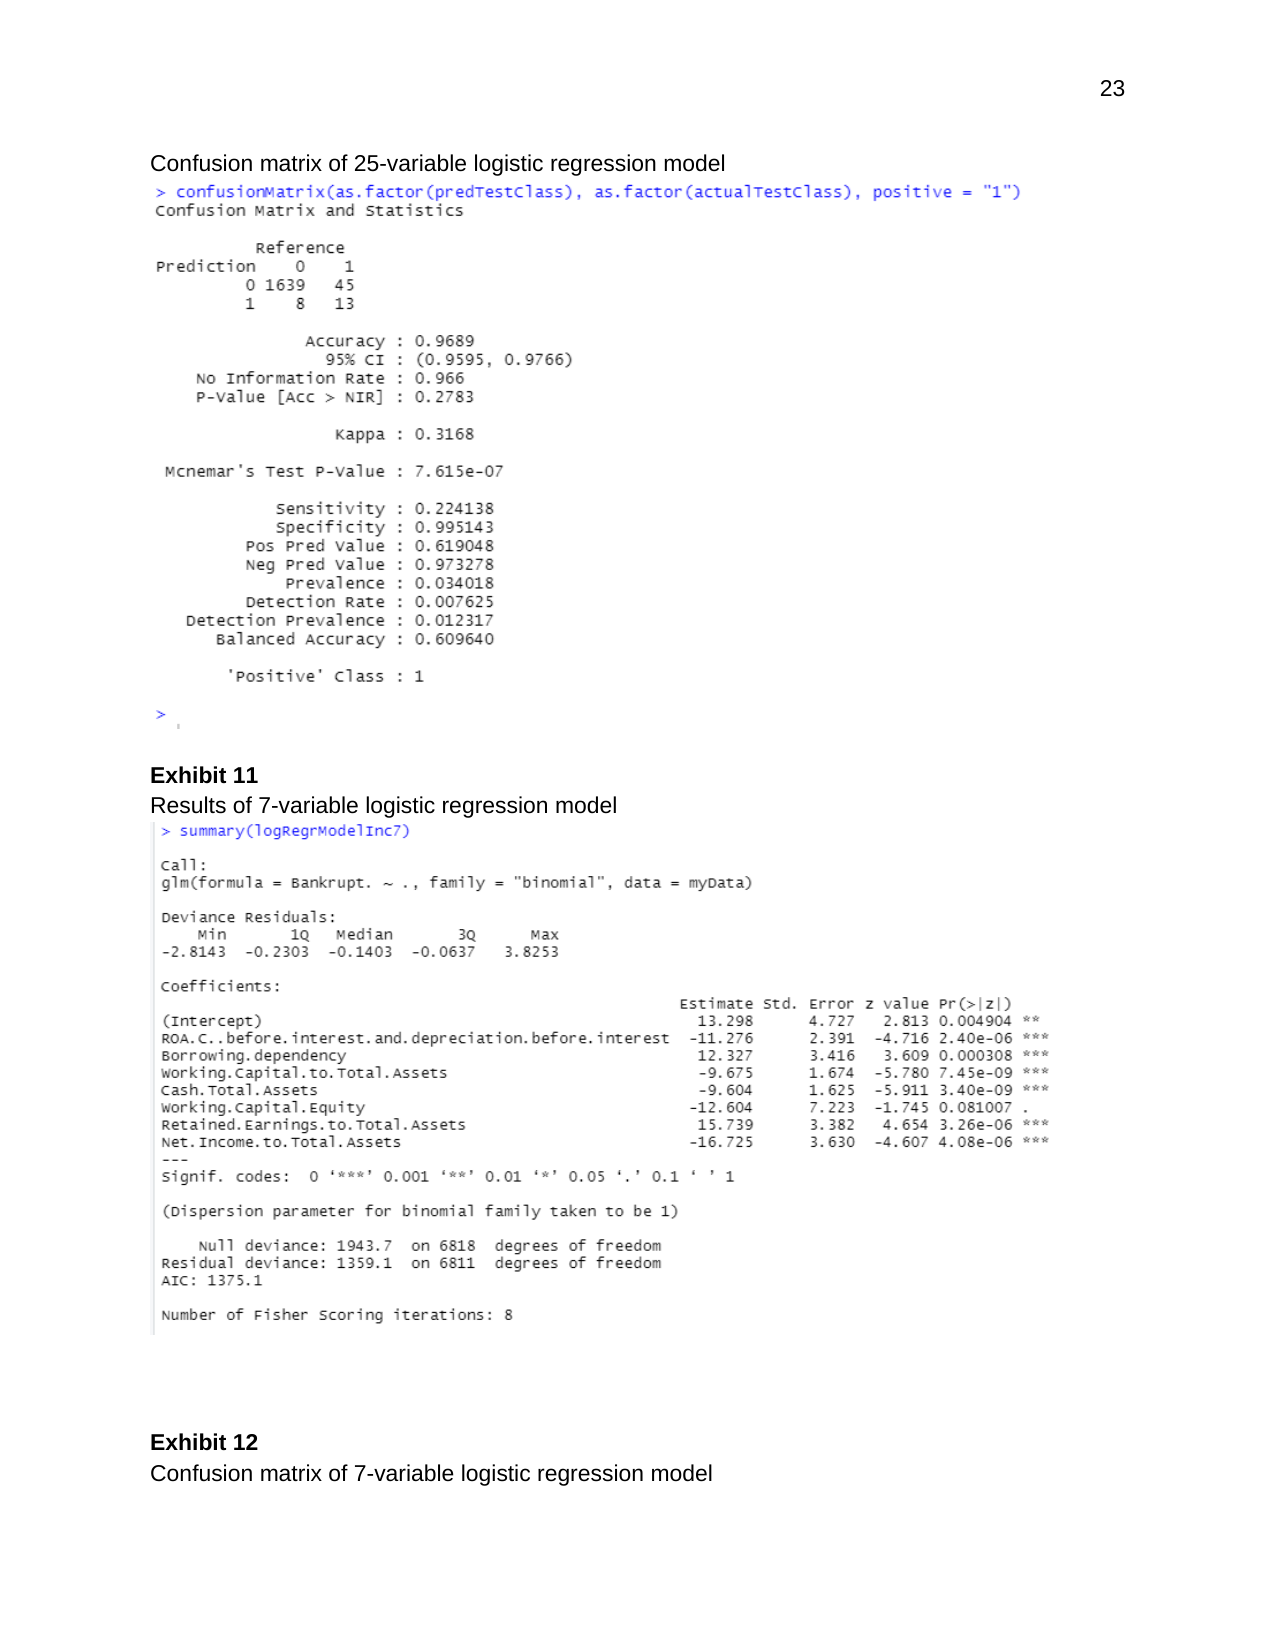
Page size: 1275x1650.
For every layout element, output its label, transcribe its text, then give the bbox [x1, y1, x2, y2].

text Confusion matrix of 7-variable logistic regression model [150, 1459, 1125, 1486]
text Results of 7-variable logistic regression model [150, 792, 1125, 819]
picture [150, 822, 1089, 1335]
text Confusion matrix of 25-variable logistic regression model [150, 150, 1125, 176]
picture [150, 180, 1087, 729]
text Exhibit 11 [150, 762, 1125, 788]
text Exhibit 12 [150, 1429, 1125, 1456]
